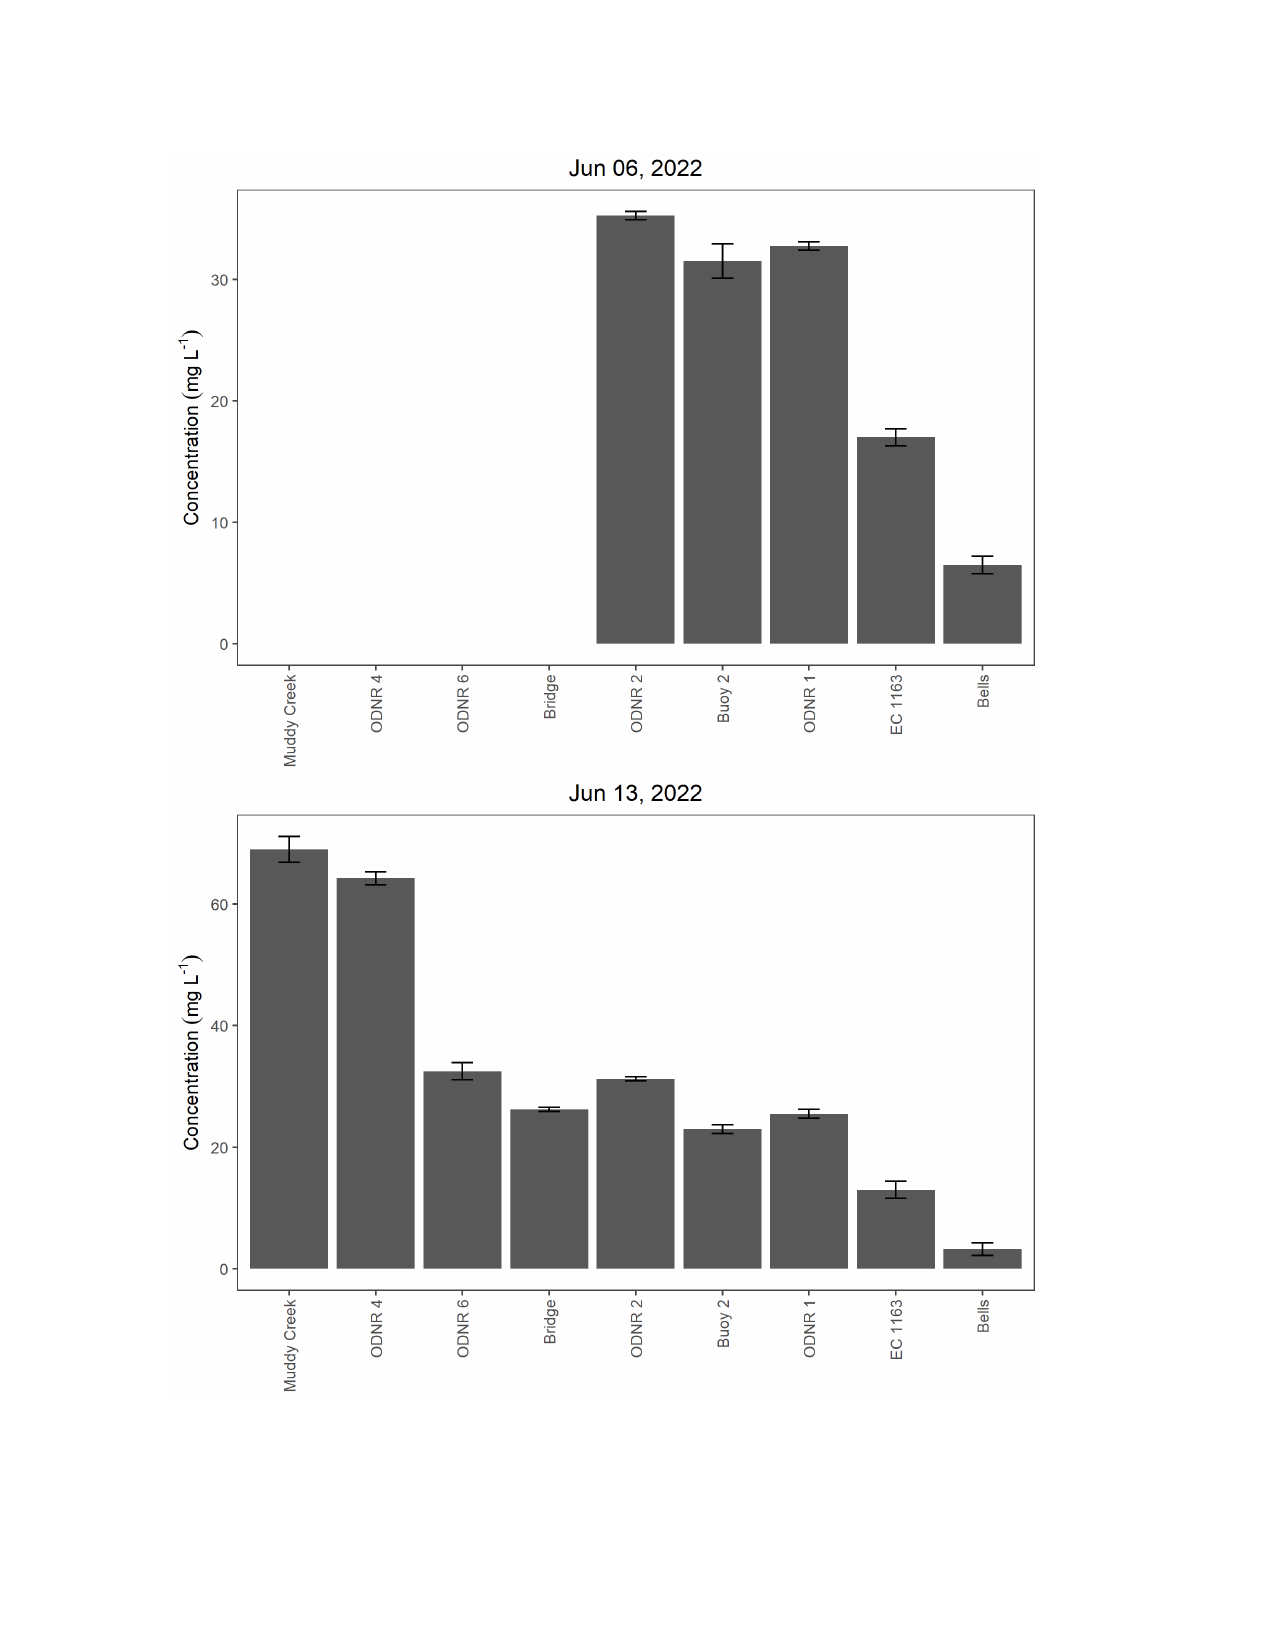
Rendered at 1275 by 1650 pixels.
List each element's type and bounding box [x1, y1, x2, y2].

picture [168, 150, 1044, 1400]
